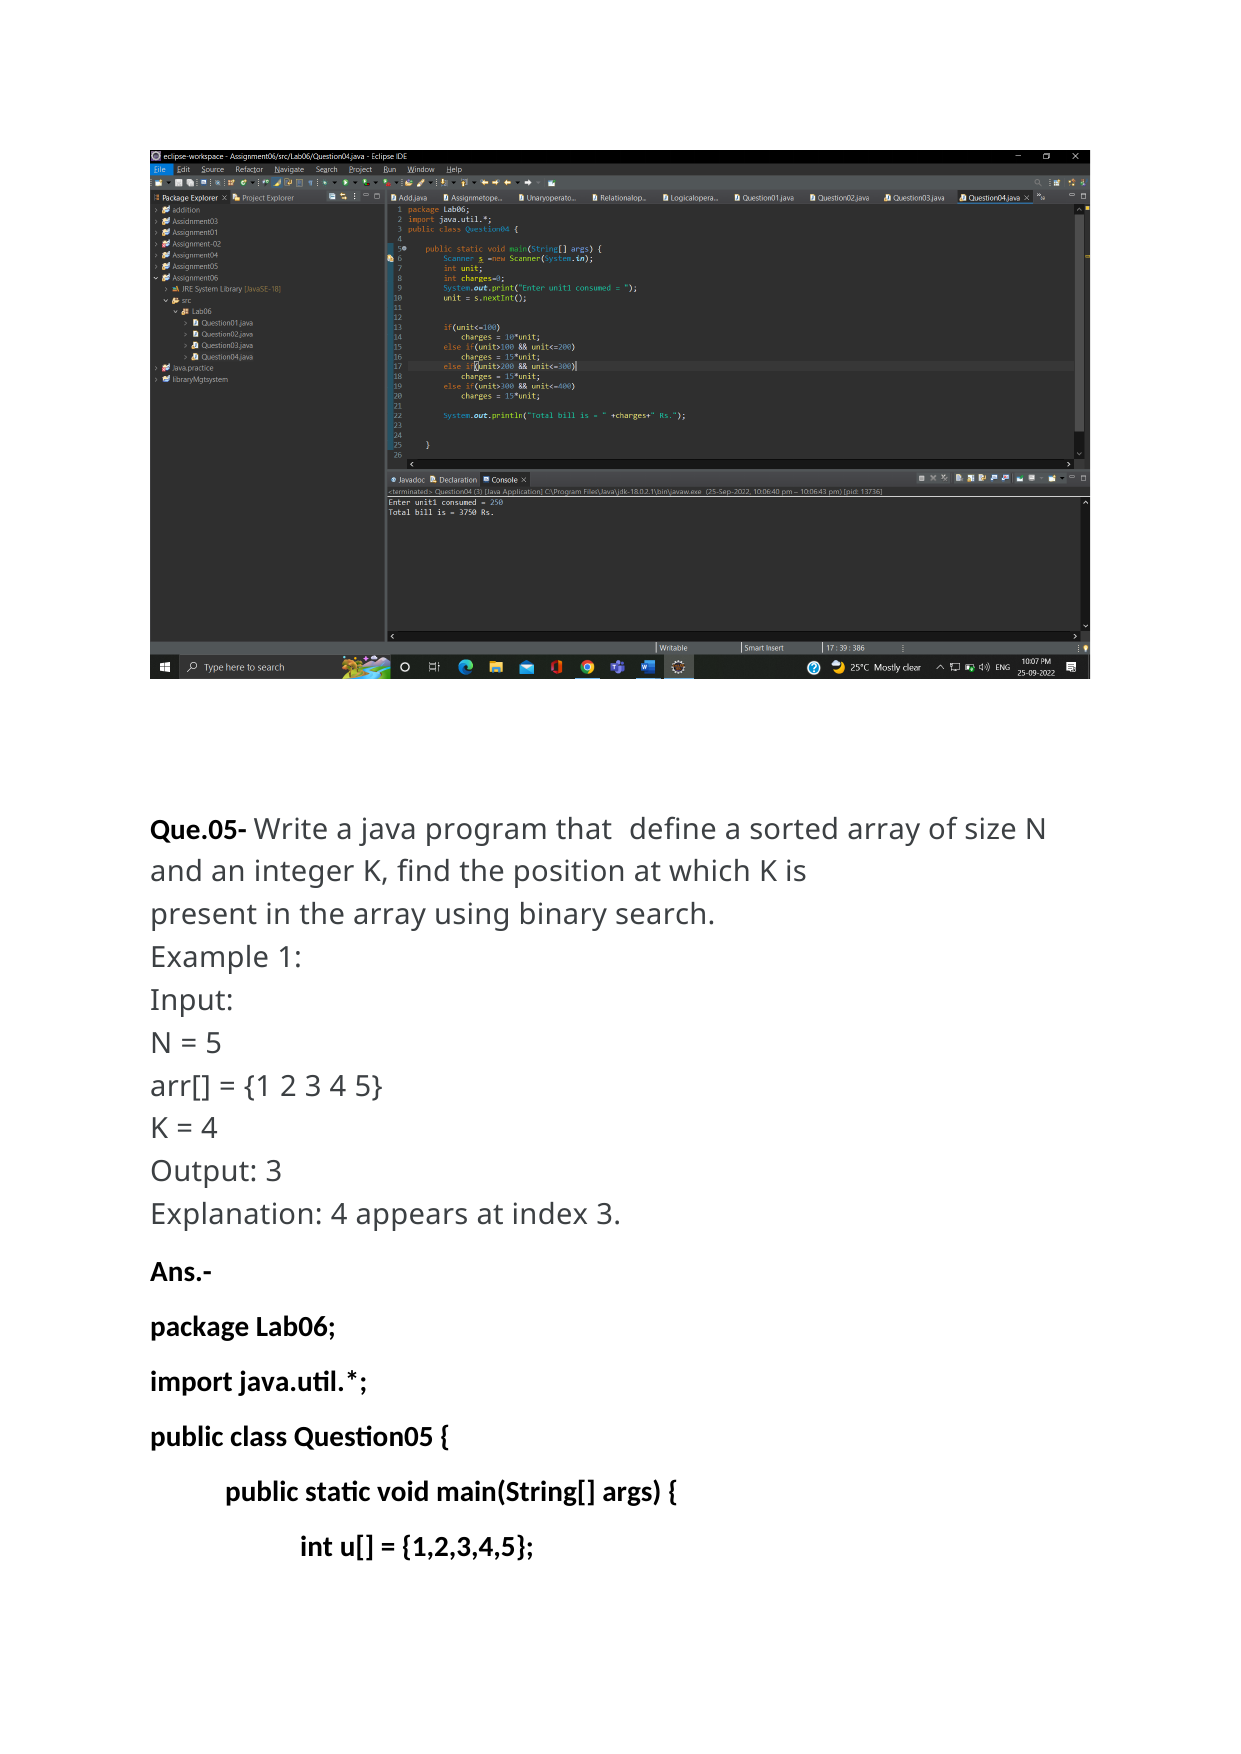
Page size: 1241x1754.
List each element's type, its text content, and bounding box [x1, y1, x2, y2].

text int u[] = {1,2,3,4,5}; [150, 1528, 1090, 1564]
text public static void main(String[] args) { [150, 1473, 1090, 1509]
text import java.util.*; [150, 1363, 1090, 1398]
text Que.05- Write a java program that define a sorted array of size N and an integer K, find the position at which K is present in the array using binary search. Example 1: Input: N = 5 arr[] = {1 2 3 4 5} K = 4 Output: 3 Explanation: 4 appears at index 3. [150, 808, 1090, 1233]
text public class Question05 { [150, 1418, 1090, 1454]
picture [150, 150, 1091, 679]
text package Lab06; [150, 1308, 1090, 1343]
text Ans.- [150, 1253, 1090, 1288]
